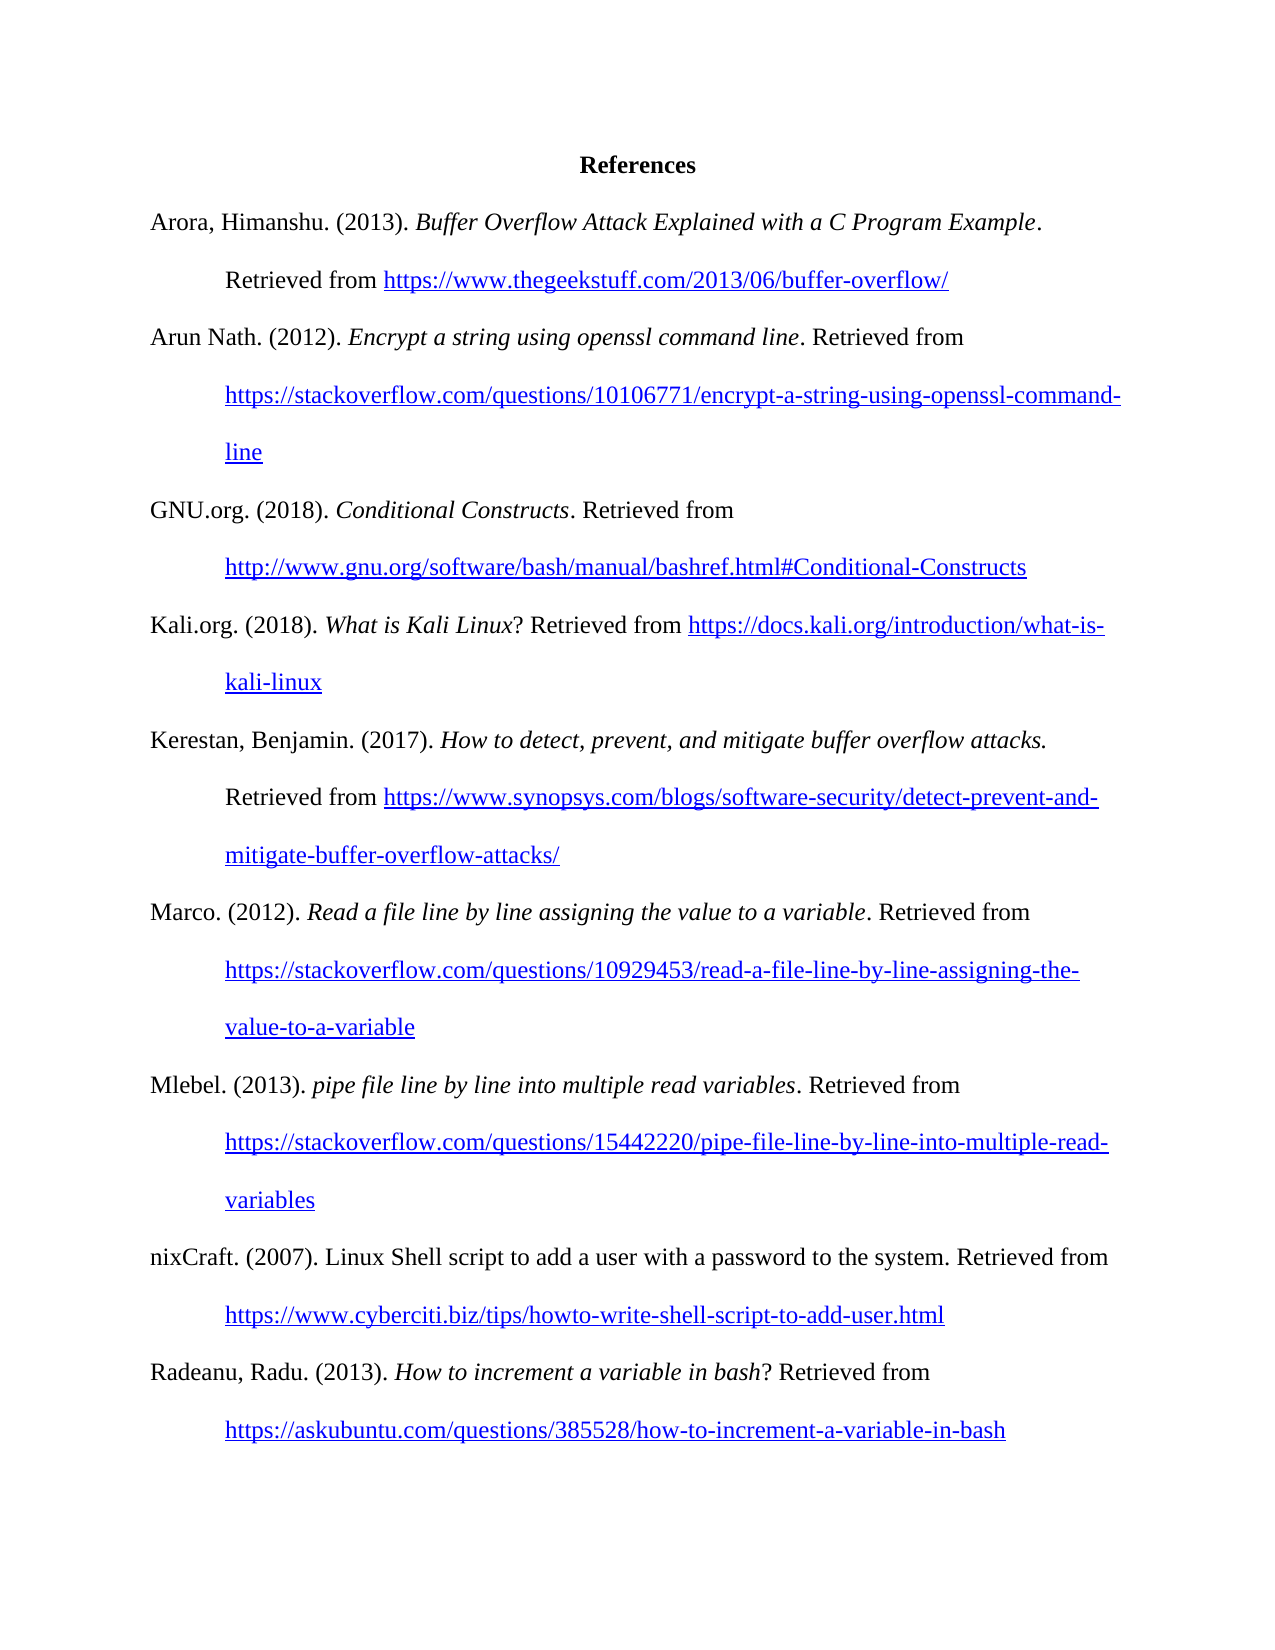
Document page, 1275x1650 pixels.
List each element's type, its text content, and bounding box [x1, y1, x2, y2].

text Arora, Himanshu. (2013). Buffer Overflow Attack Explained with a C Program Example. Retrieved from https://www.thegeekstuff.com/2013/06/buffer-overflow/ [150, 207, 1125, 294]
text Kali.org. (2018). What is Kali Linux? Retrieved from https://docs.kali.org/introduction/what-is-kali-linux [150, 610, 1125, 696]
text nixCraft. (2007). Linux Shell script to add a user with a password to the system. Retrieved from https://www.cyberciti.biz/tips/howto-write-shell-script-to-add-user.html [150, 1242, 1125, 1329]
text Arun Nath. (2012). Encrypt a string using openssl command line. Retrieved from https://stackoverflow.com/questions/10106771/encrypt-a-string-using-openssl-command-line [150, 322, 1125, 466]
text Marco. (2012). Read a file line by line assigning the value to a variable. Retrieved from https://stackoverflow.com/questions/10929453/read-a-file-line-by-line-assigning-the-value-to-a-variable [150, 897, 1125, 1041]
text Radeanu, Radu. (2013). How to increment a variable in bash? Retrieved from https://askubuntu.com/questions/385528/how-to-increment-a-variable-in-bash [150, 1357, 1125, 1444]
text References [150, 150, 1125, 179]
text Mlebel. (2013). pipe file line by line into multiple read variables. Retrieved from https://stackoverflow.com/questions/15442220/pipe-file-line-by-line-into-multiple-read-variables [150, 1070, 1125, 1214]
text Kerestan, Benjamin. (2017). How to detect, prevent, and mitigate buffer overflow attacks. Retrieved from https://www.synopsys.com/blogs/software-security/detect-prevent-and-mitigate-buffer-overflow-attacks/ [150, 725, 1125, 869]
text GNU.org. (2018). Conditional Constructs. Retrieved from http://www.gnu.org/software/bash/manual/bashref.html#Conditional-Constructs [150, 495, 1125, 581]
